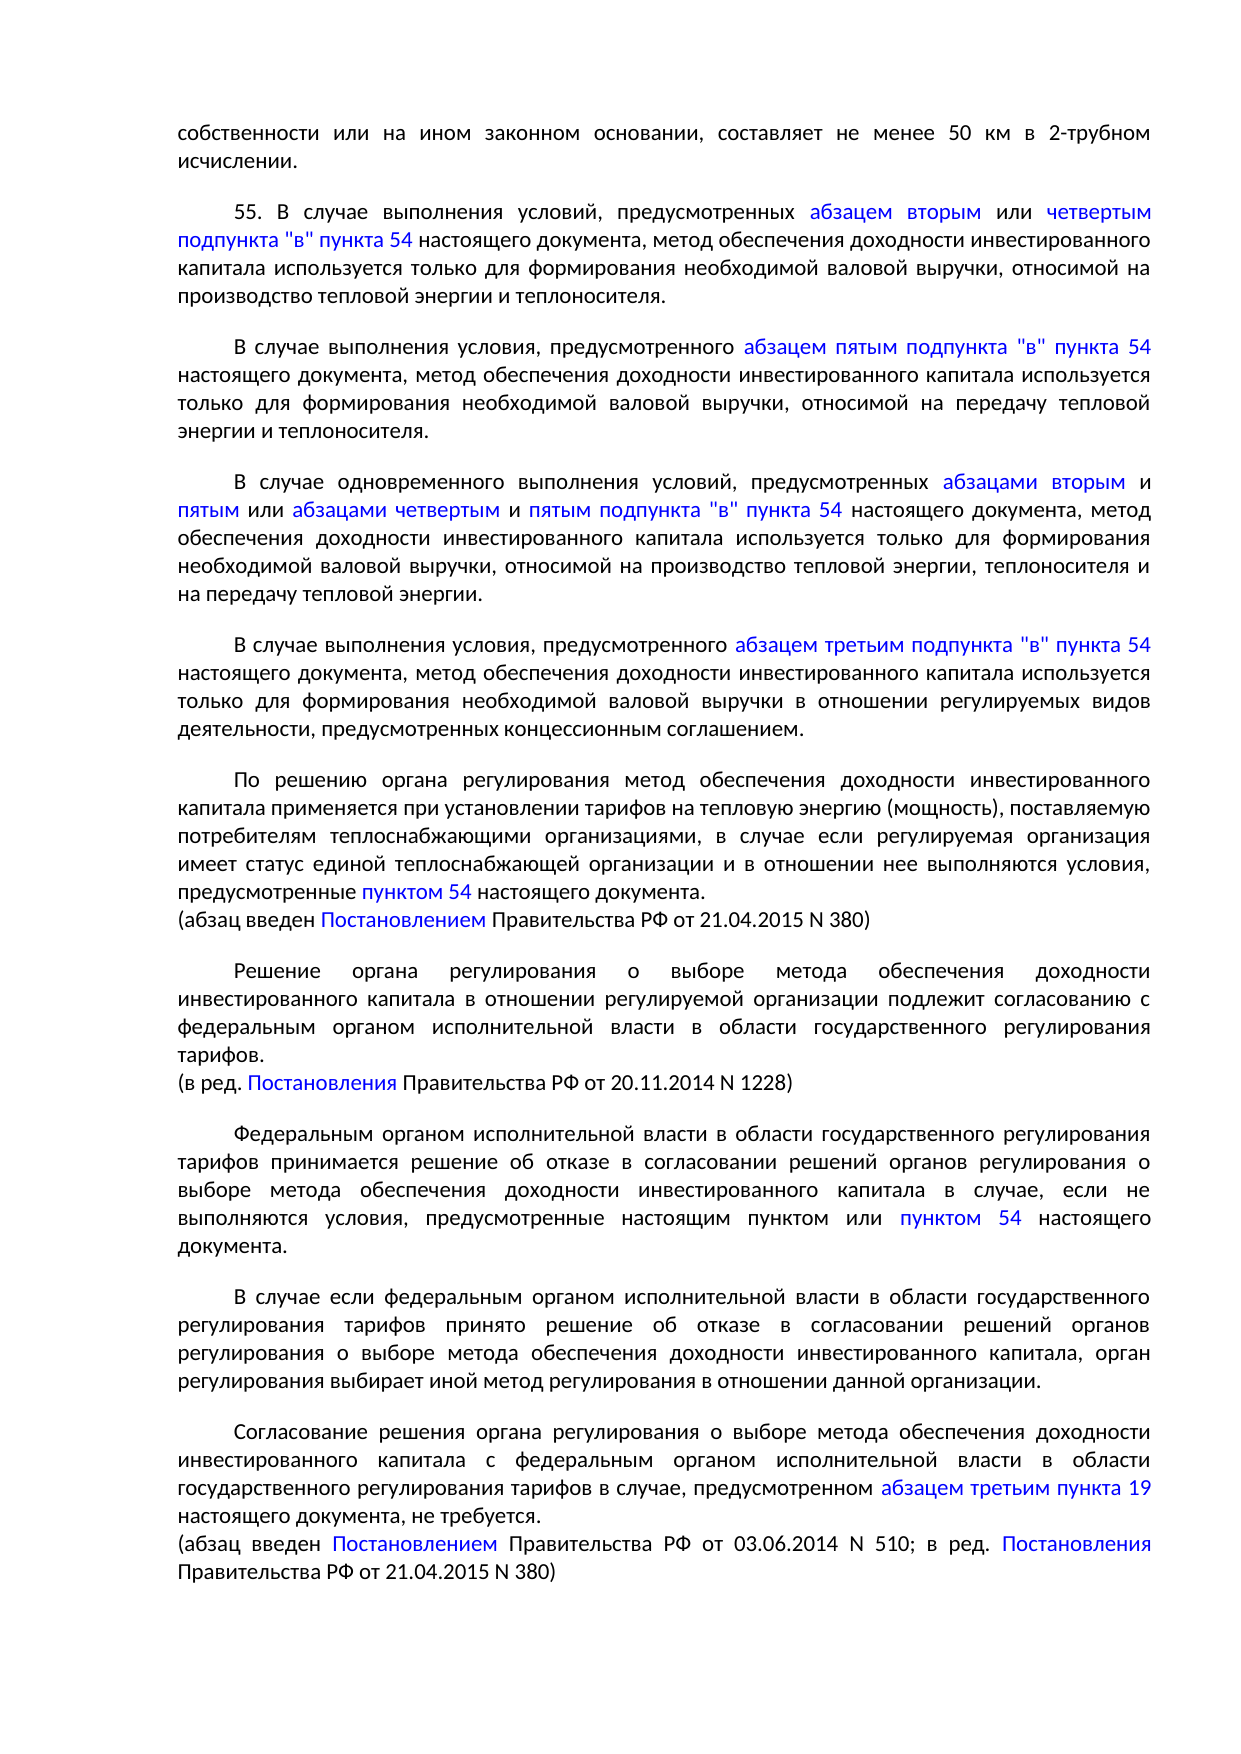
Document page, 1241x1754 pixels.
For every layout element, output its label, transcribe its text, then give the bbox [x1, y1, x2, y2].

text В случае если федеральным органом исполнительной власти в области государственного регулирования тарифов принято решение об отказе в согласовании решений органов регулирования о выборе метода обеспечения доходности инвестированного капитала, орган регулирования выбирает иной метод регулирования в отношении данной организации. [177, 1282, 1152, 1394]
text Решение органа регулирования о выборе метода обеспечения доходности инвестированного капитала в отношении регулируемой организации подлежит согласованию с федеральным органом исполнительной власти в области государственного регулирования тарифов. [177, 956, 1152, 1068]
text 55. В случае выполнения условий, предусмотренных абзацем вторым или четвертым подпункта "в" пункта 54 настоящего документа, метод обеспечения доходности инвестированного капитала используется только для формирования необходимой валовой выручки, относимой на производство тепловой энергии и теплоносителя. [177, 197, 1152, 309]
text В случае выполнения условия, предусмотренного абзацем пятым подпункта "в" пункта 54 настоящего документа, метод обеспечения доходности инвестированного капитала используется только для формирования необходимой валовой выручки, относимой на передачу тепловой энергии и теплоносителя. [177, 332, 1152, 444]
text (в ред. Постановления Правительства РФ от 20.11.2014 N 1228) [177, 1068, 1152, 1096]
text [177, 118, 1152, 174]
text Федеральным органом исполнительной власти в области государственного регулирования тарифов принимается решение об отказе в согласовании решений органов регулирования о выборе метода обеспечения доходности инвестированного капитала в случае, если не выполняются условия, предусмотренные настоящим пунктом или пунктом 54 настоящего документа. [177, 1119, 1152, 1259]
text По решению органа регулирования метод обеспечения доходности инвестированного капитала применяется при установлении тарифов на тепловую энергию (мощность), поставляемую потребителям теплоснабжающими организациями, в случае если регулируемая организация имеет статус единой теплоснабжающей организации и в отношении нее выполняются условия, предусмотренные пунктом 54 настоящего документа. [177, 765, 1152, 905]
text (абзац введен Постановлением Правительства РФ от 03.06.2014 N 510; в ред. Постановления Правительства РФ от 21.04.2015 N 380) [177, 1529, 1152, 1585]
text (абзац введен Постановлением Правительства РФ от 21.04.2015 N 380) [177, 905, 1152, 933]
text В случае одновременного выполнения условий, предусмотренных абзацами вторым и пятым или абзацами четвертым и пятым подпункта "в" пункта 54 настоящего документа, метод обеспечения доходности инвестированного капитала используется только для формирования необходимой валовой выручки, относимой на производство тепловой энергии, теплоносителя и на передачу тепловой энергии. [177, 467, 1152, 607]
text В случае выполнения условия, предусмотренного абзацем третьим подпункта "в" пункта 54 настоящего документа, метод обеспечения доходности инвестированного капитала используется только для формирования необходимой валовой выручки в отношении регулируемых видов деятельности, предусмотренных концессионным соглашением. [177, 630, 1152, 742]
text Согласование решения органа регулирования о выборе метода обеспечения доходности инвестированного капитала с федеральным органом исполнительной власти в области государственного регулирования тарифов в случае, предусмотренном абзацем третьим пункта 19 настоящего документа, не требуется. [177, 1417, 1152, 1529]
